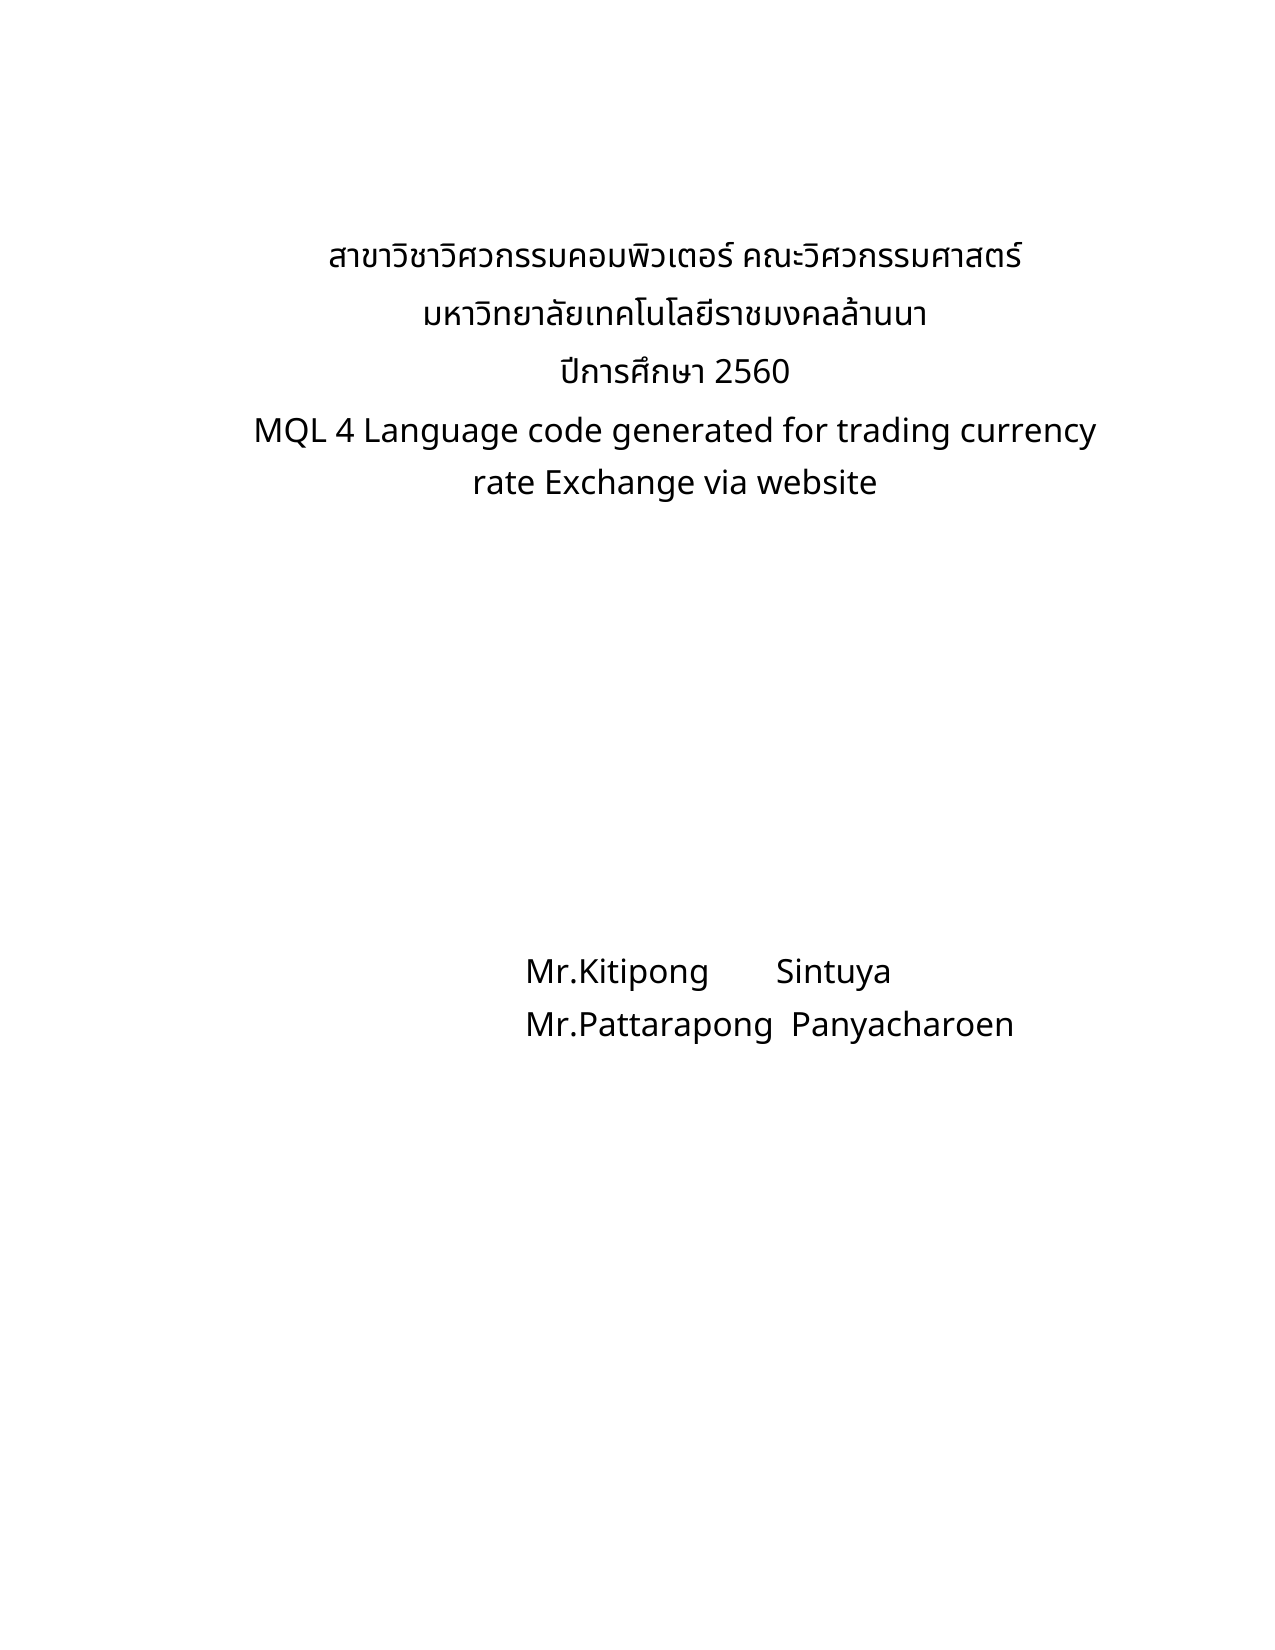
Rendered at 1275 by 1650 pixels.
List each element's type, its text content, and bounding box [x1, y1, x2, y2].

text ปีการศึกษา 2560 [225, 348, 1125, 399]
text สาขาวิชาวิศวกรรมคอมพิวเตอร์ คณะวิศวกรรมศาสตร์ [225, 232, 1125, 283]
text Mr.Pattarapong Panyacharoen [225, 1001, 1125, 1046]
text Mr.Kitipong Sintuya [225, 948, 1125, 994]
text มหาวิทยาลัยเทคโนโลยีราชมงคลล้านนา [225, 290, 1125, 341]
text MQL 4 Language code generated for trading currency rate Exchange via website [225, 406, 1125, 504]
